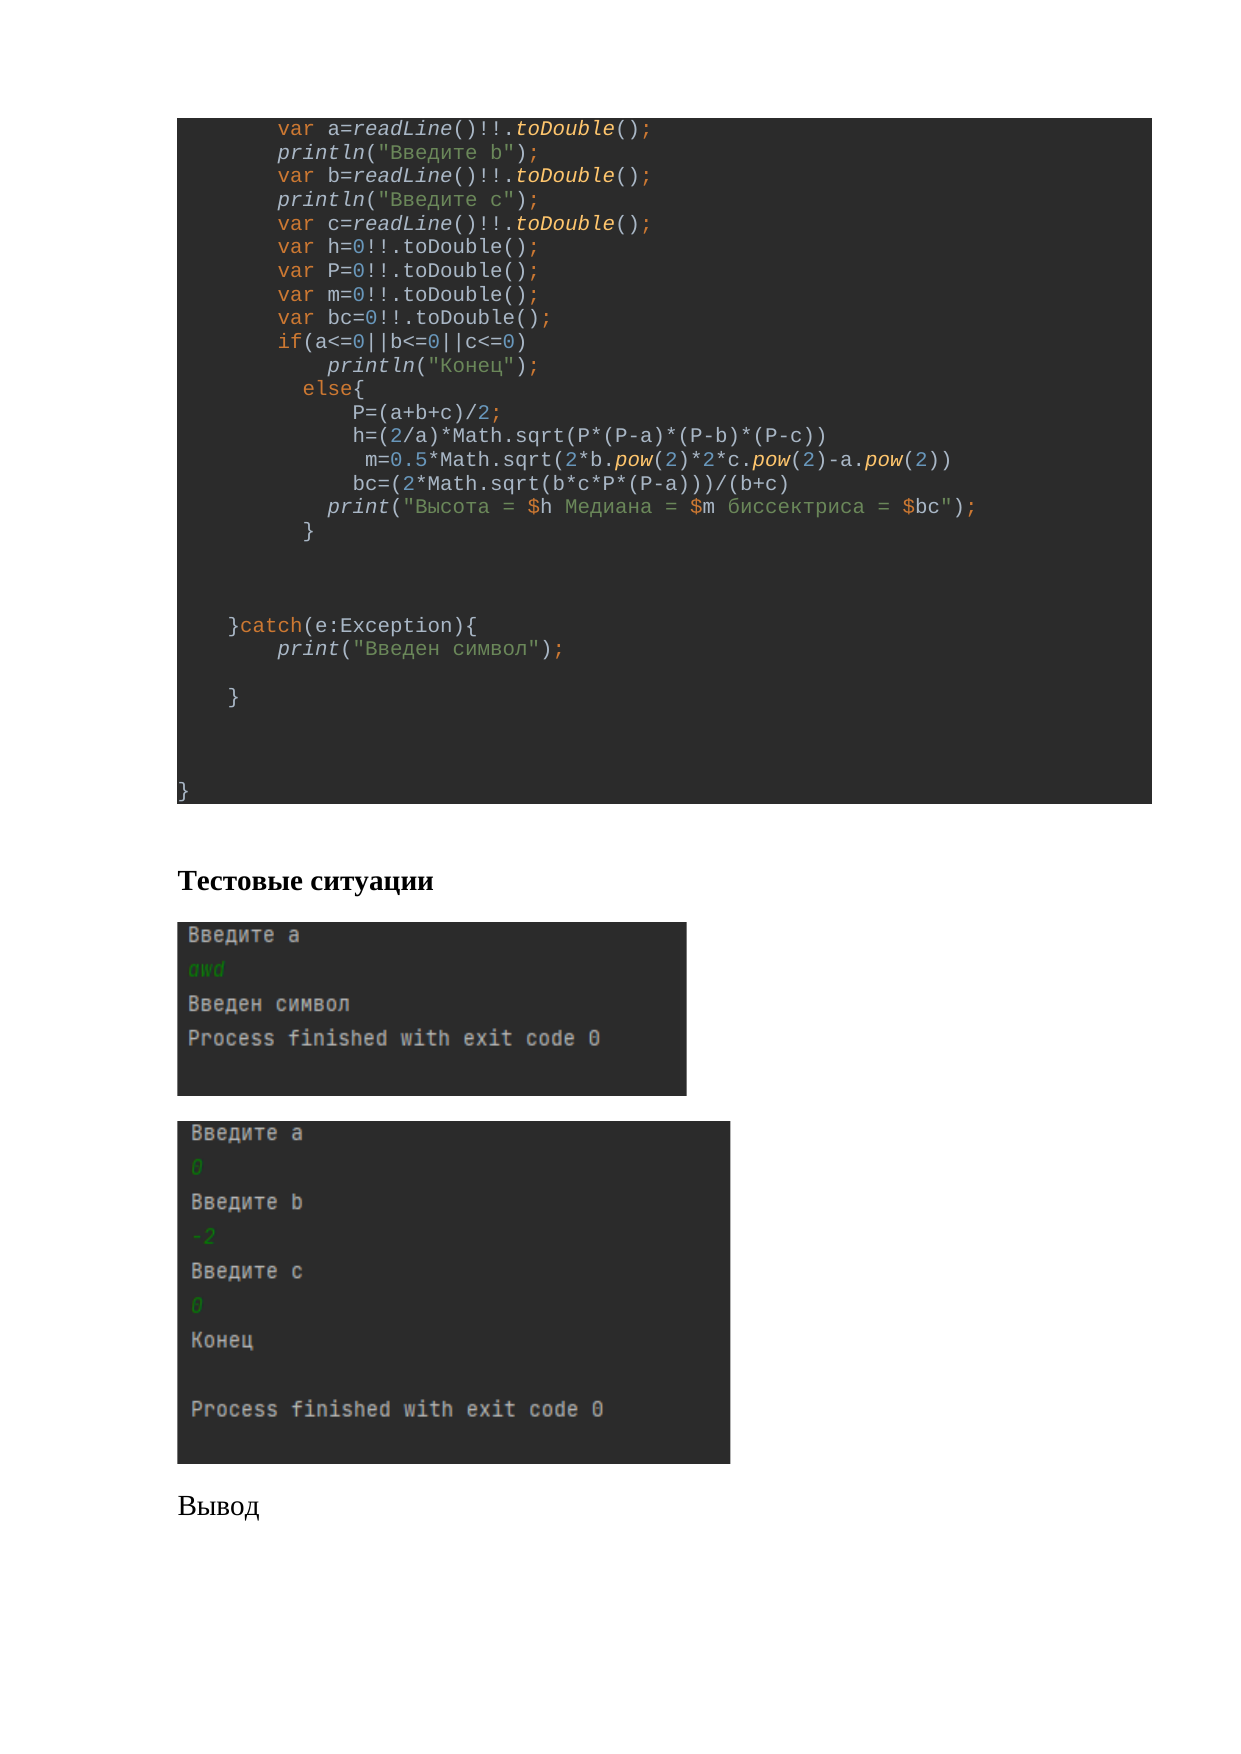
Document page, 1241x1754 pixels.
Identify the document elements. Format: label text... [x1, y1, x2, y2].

text Вывод [177, 1488, 1152, 1522]
picture [177, 922, 687, 1096]
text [177, 118, 1152, 804]
picture [177, 1121, 731, 1464]
text Тестовые ситуации [177, 863, 1152, 897]
